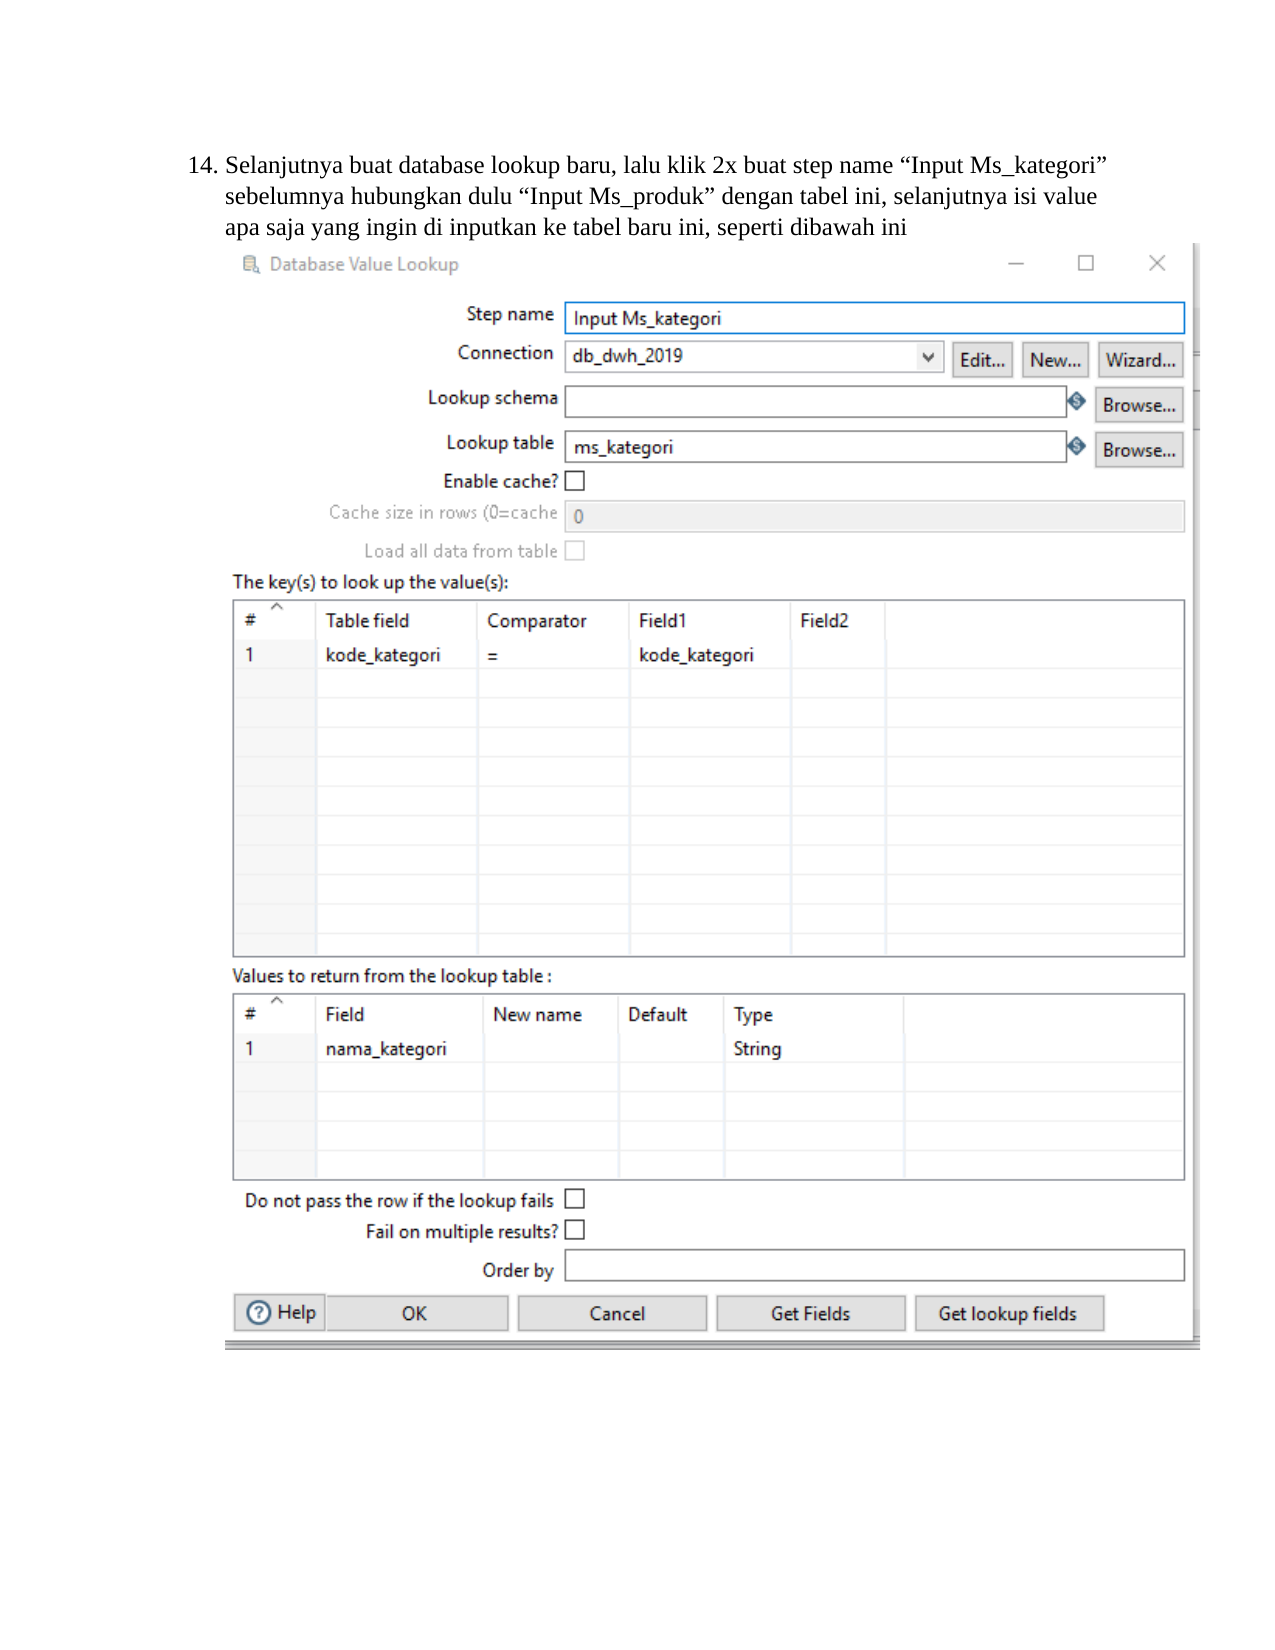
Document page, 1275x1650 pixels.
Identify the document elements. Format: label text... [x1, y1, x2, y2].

list Selanjutnya buat database lookup baru, lalu klik 2x buat step name “Input Ms_kategori” sebelumnya hubungkan dulu “Input Ms_produk” dengan tabel ini, selanjutnya isi value apa saja yang ingin di inputkan ke tabel baru ini, seperti dibawah ini [187, 150, 1125, 241]
picture [225, 243, 1200, 1350]
